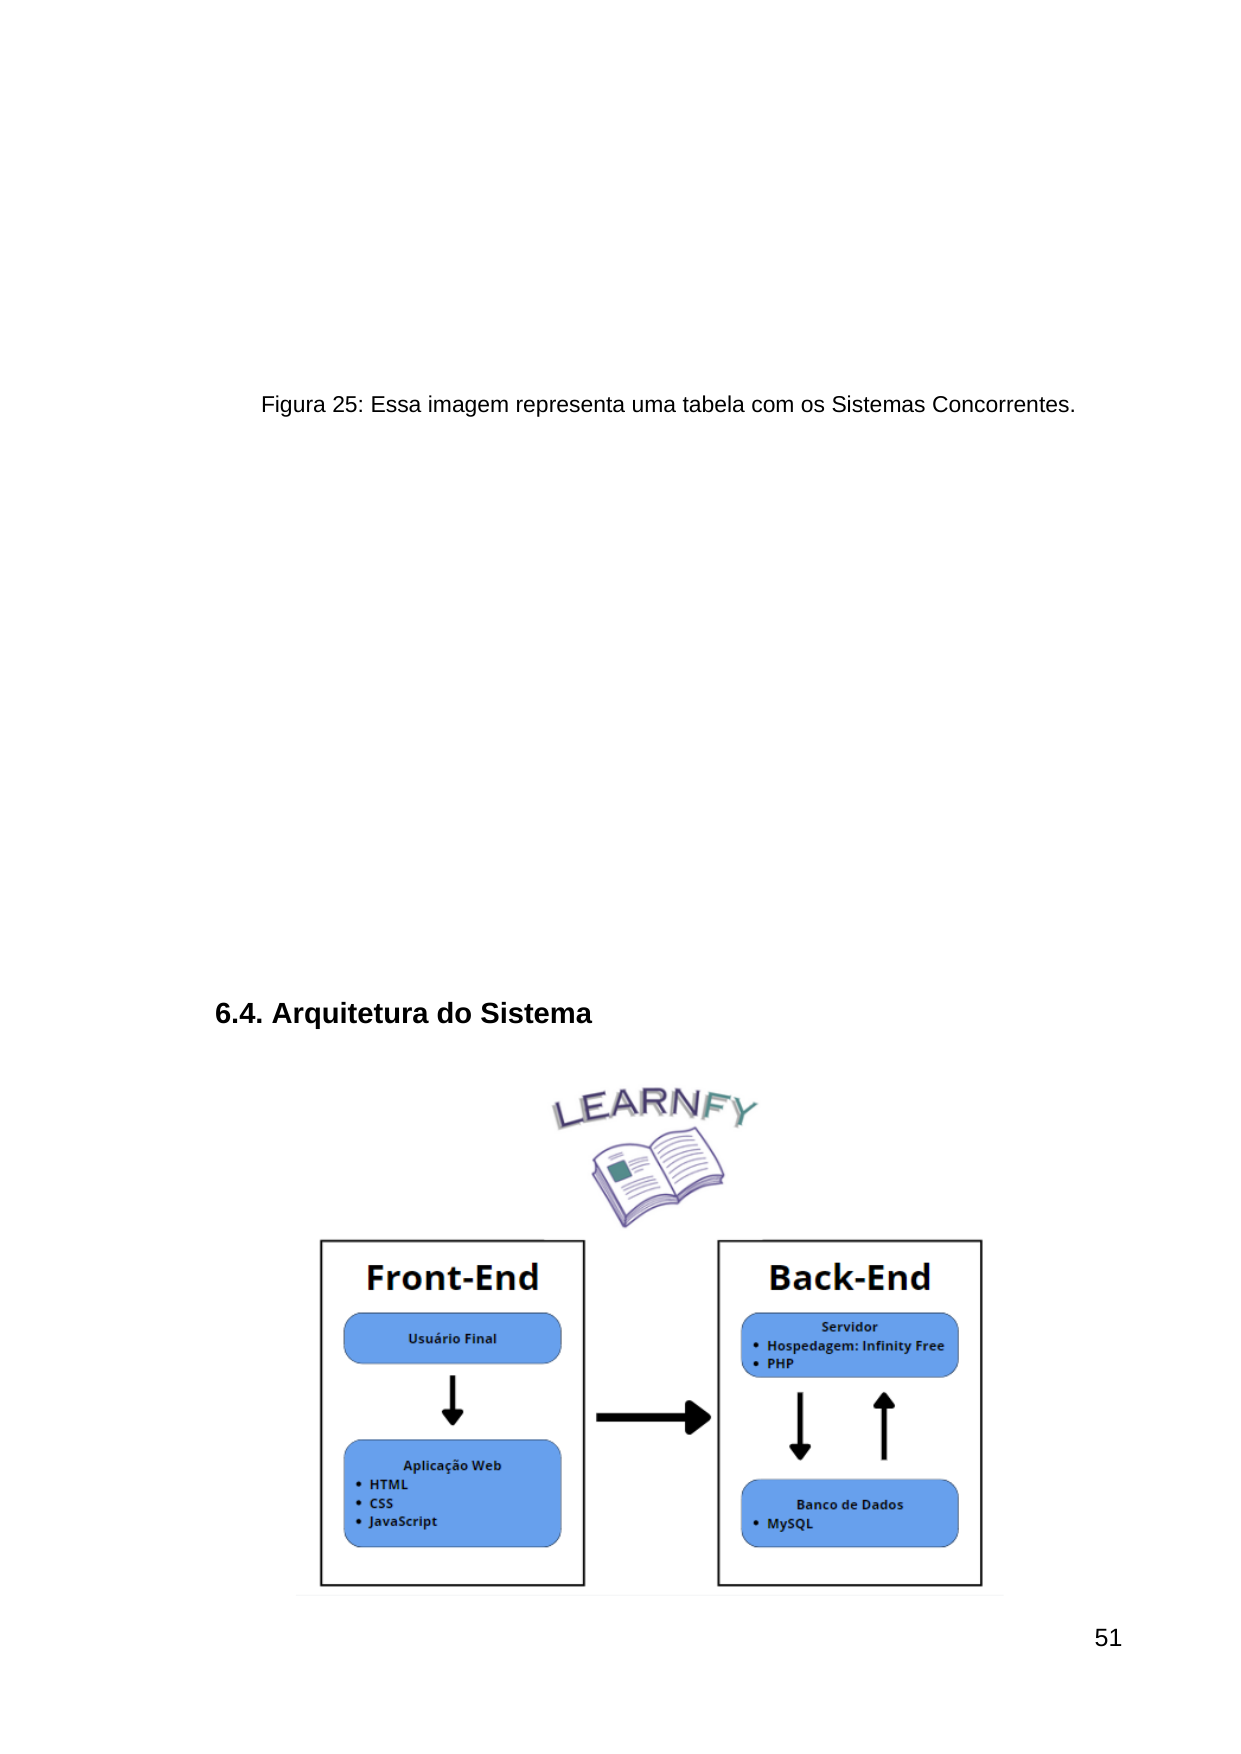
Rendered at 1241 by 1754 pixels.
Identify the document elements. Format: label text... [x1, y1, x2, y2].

list 6.4. Arquitetura do Sistema [215, 996, 1122, 1030]
text Figura 25: Essa imagem representa uma tabela com os Sistemas Concorrentes. [215, 391, 1122, 417]
picture [295, 1079, 1004, 1596]
